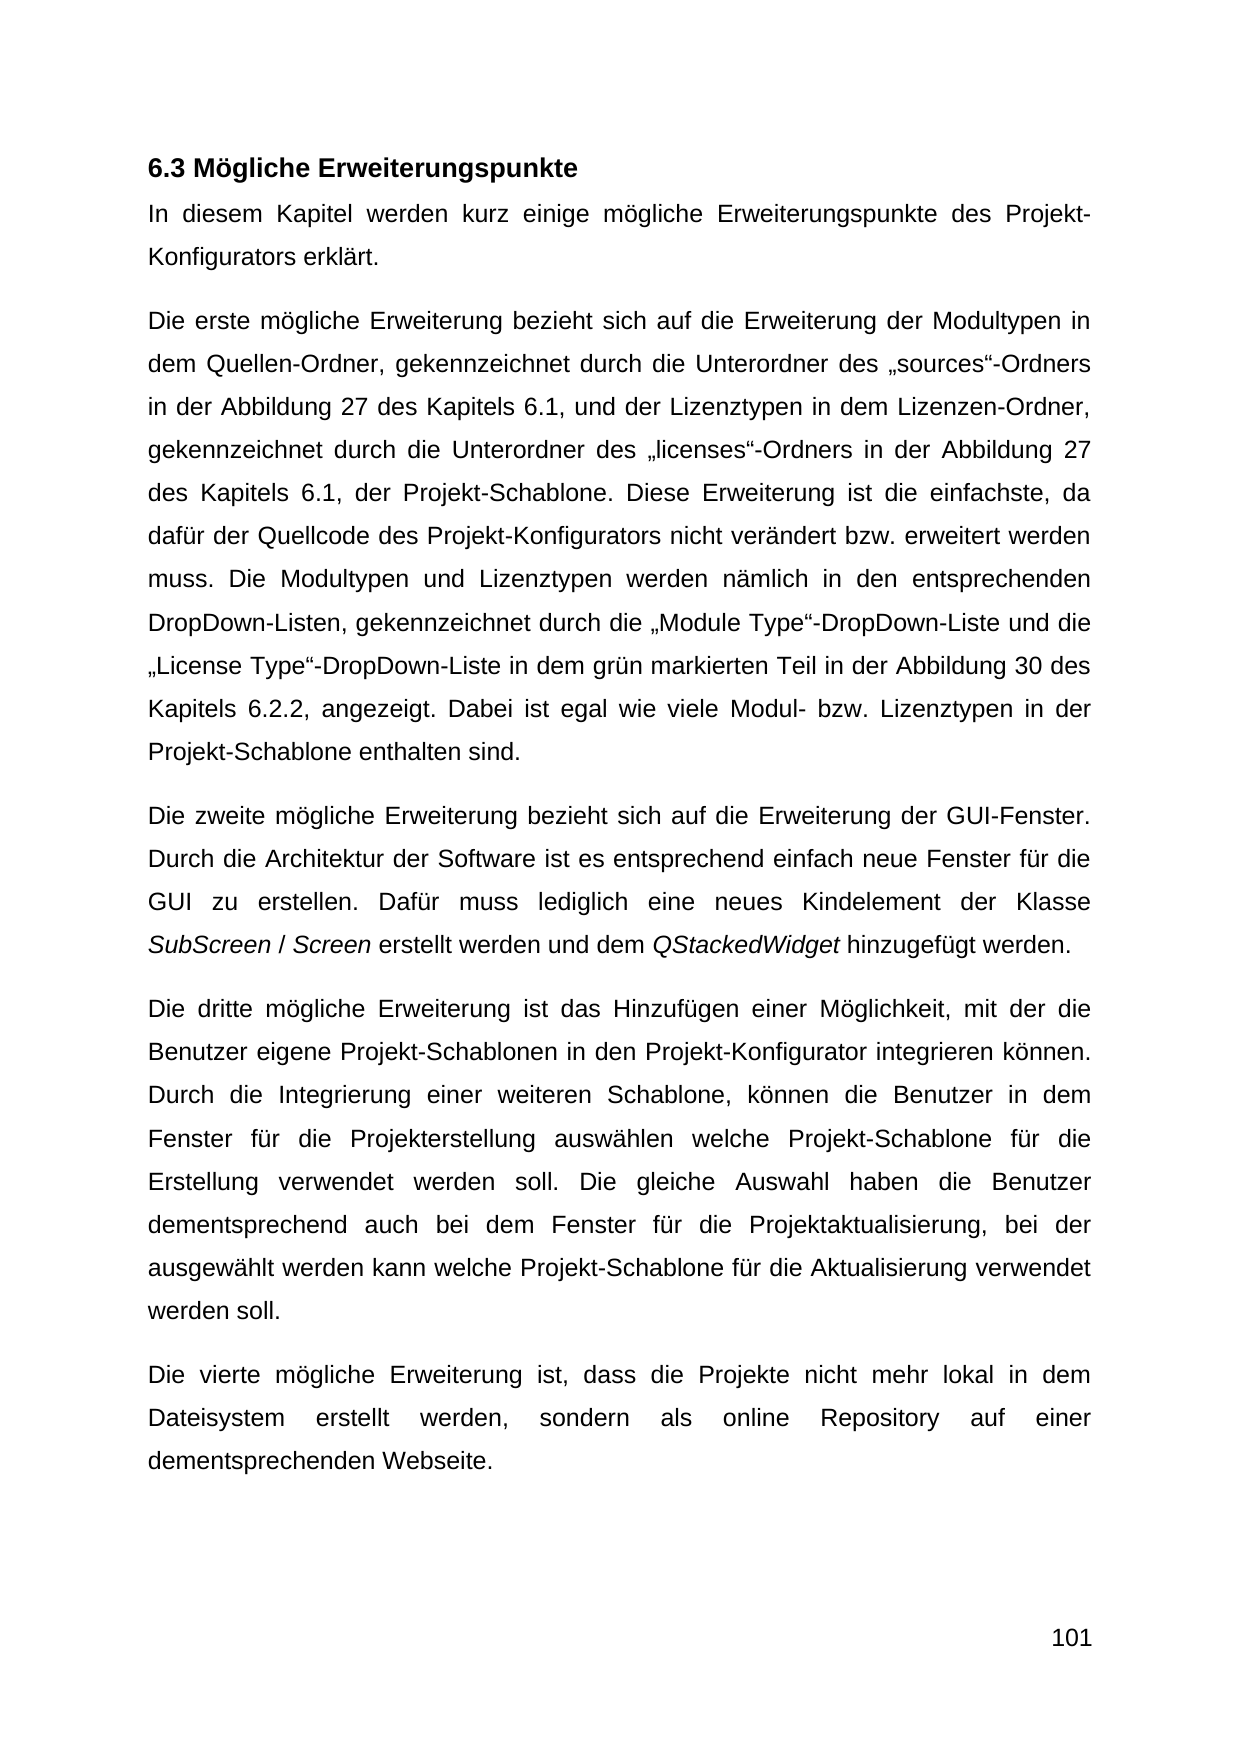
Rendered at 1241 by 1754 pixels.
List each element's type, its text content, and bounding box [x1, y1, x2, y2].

text In diesem Kapitel werden kurz einige mögliche Erweiterungspunkte des Projekt-Konfigurators erklärt. [148, 199, 1093, 271]
text Die erste mögliche Erweiterung bezieht sich auf die Erweiterung der Modultypen in dem Quellen-Ordner, gekennzeichnet durch die Unterordner des „sources“-Ordners in der Abbildung 27 des Kapitels 6.1, und der Lizenztypen in dem Lizenzen-Ordner, gekennzeichnet durch die Unterordner des „licenses“-Ordners in der Abbildung 27 des Kapitels 6.1, der Projekt-Schablone. Diese Erweiterung ist die einfachste, da dafür der Quellcode des Projekt-Konfigurators nicht verändert bzw. erweitert werden muss. Die Modultypen und Lizenztypen werden nämlich in den entsprechenden DropDown-Listen, gekennzeichnet durch die „Module Type“-DropDown-Liste und die „License Type“-DropDown-Liste in dem grün markierten Teil in der Abbildung 30 des Kapitels 6.2.2, angezeigt. Dabei ist egal wie viele Modul- bzw. Lizenztypen in der Projekt-Schablone enthalten sind. [148, 306, 1093, 766]
text Die vierte mögliche Erweiterung ist, dass die Projekte nicht mehr lokal in dem Dateisystem erstellt werden, sondern als online Repository auf einer dementsprechenden Webseite. [148, 1360, 1093, 1475]
text Die dritte mögliche Erweiterung ist das Hinzufügen einer Möglichkeit, mit der die Benutzer eigene Projekt-Schablonen in den Projekt-Konfigurator integrieren können. Durch die Integrierung einer weiteren Schablone, können die Benutzer in dem Fenster für die Projekterstellung auswählen welche Projekt-Schablone für die Erstellung verwendet werden soll. Die gleiche Auswahl haben die Benutzer dementsprechend auch bei dem Fenster für die Projektaktualisierung, bei der ausgewählt werden kann welche Projekt-Schablone für die Aktualisierung verwendet werden soll. [148, 994, 1093, 1325]
text Die zweite mögliche Erweiterung bezieht sich auf die Erweiterung der GUI-Fenster. Durch die Architektur der Software ist es entsprechend einfach neue Fenster für die GUI zu erstellen. Dafür muss lediglich eine neues Kindelement der Klasse SubScreen / Screen erstellt werden und dem QStackedWidget hinzugefügt werden. [148, 801, 1093, 959]
subtitle Mögliche Erweiterungspunkte [148, 152, 1093, 183]
